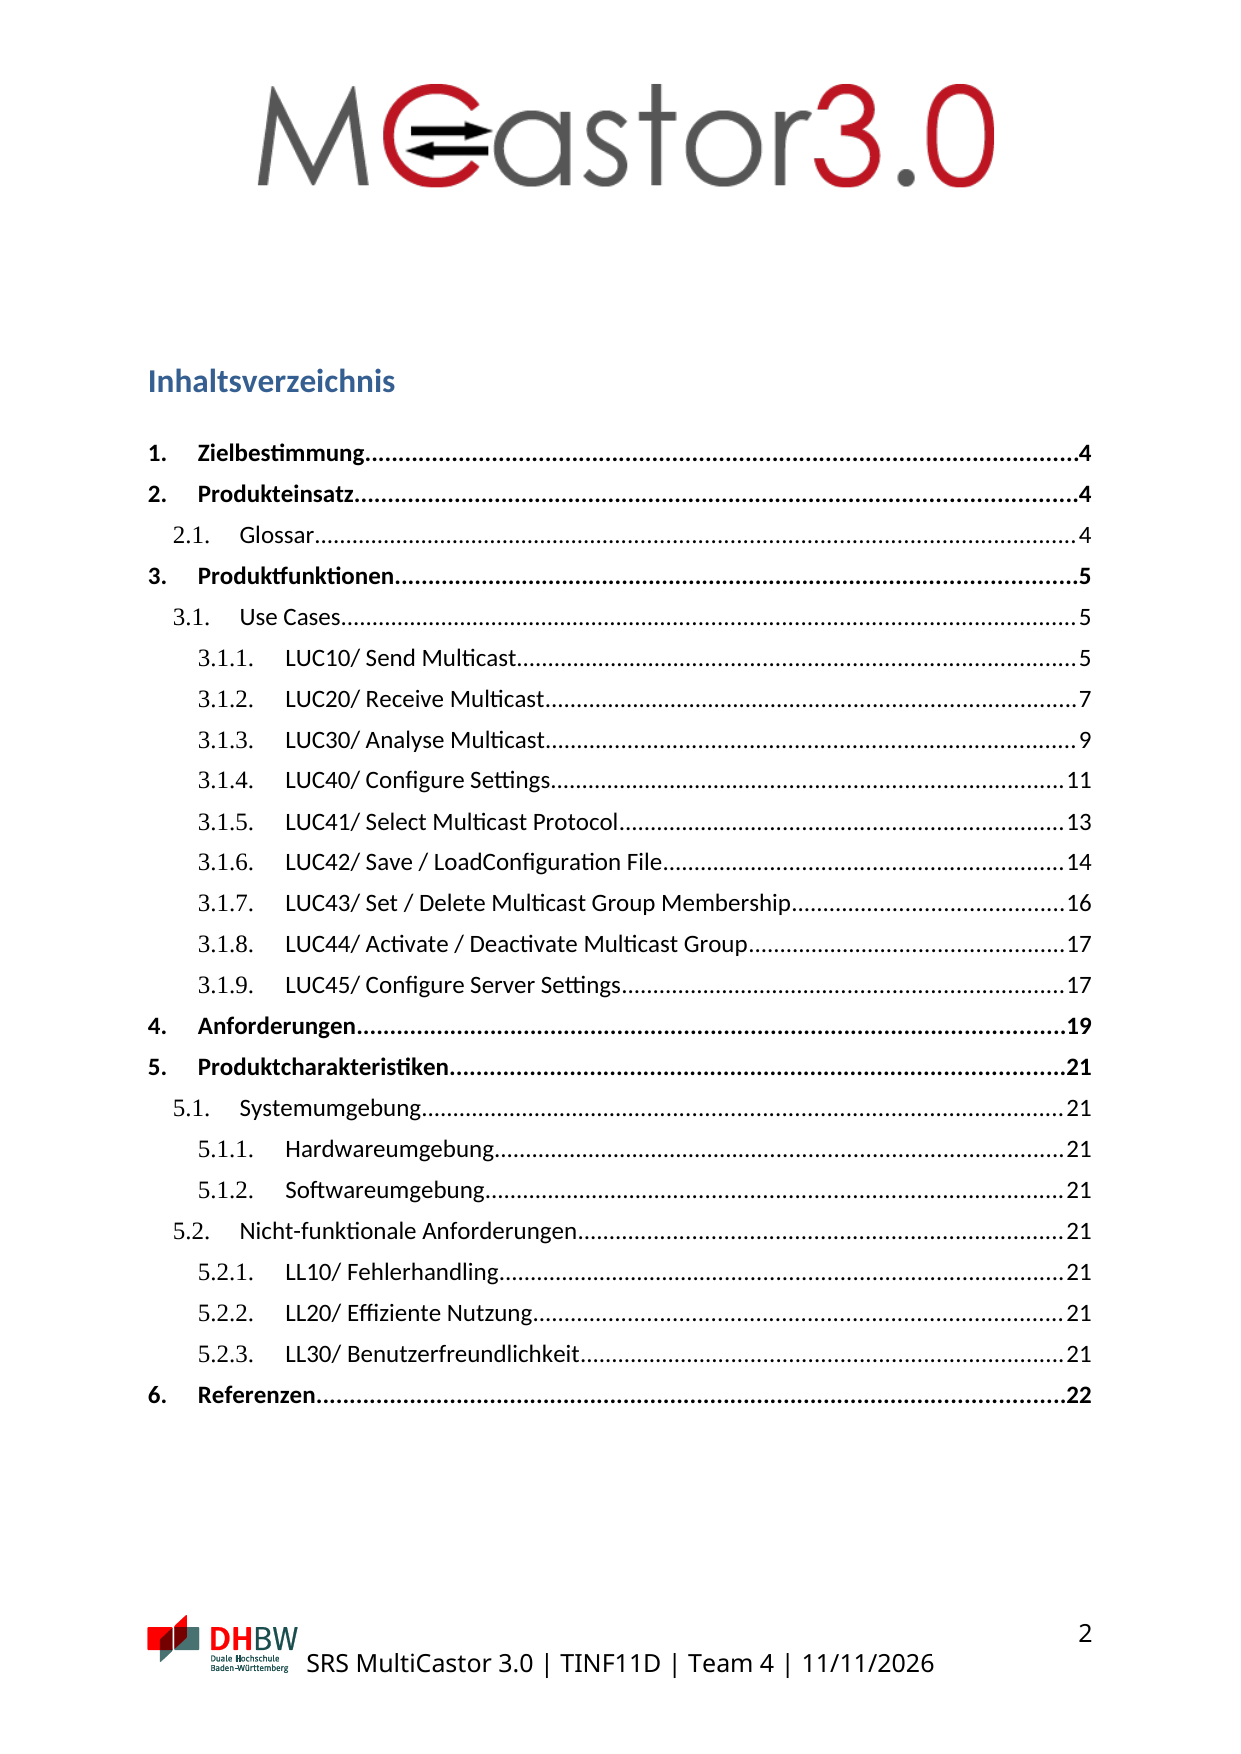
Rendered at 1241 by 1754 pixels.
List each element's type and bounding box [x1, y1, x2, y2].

picture [224, 73, 1016, 195]
